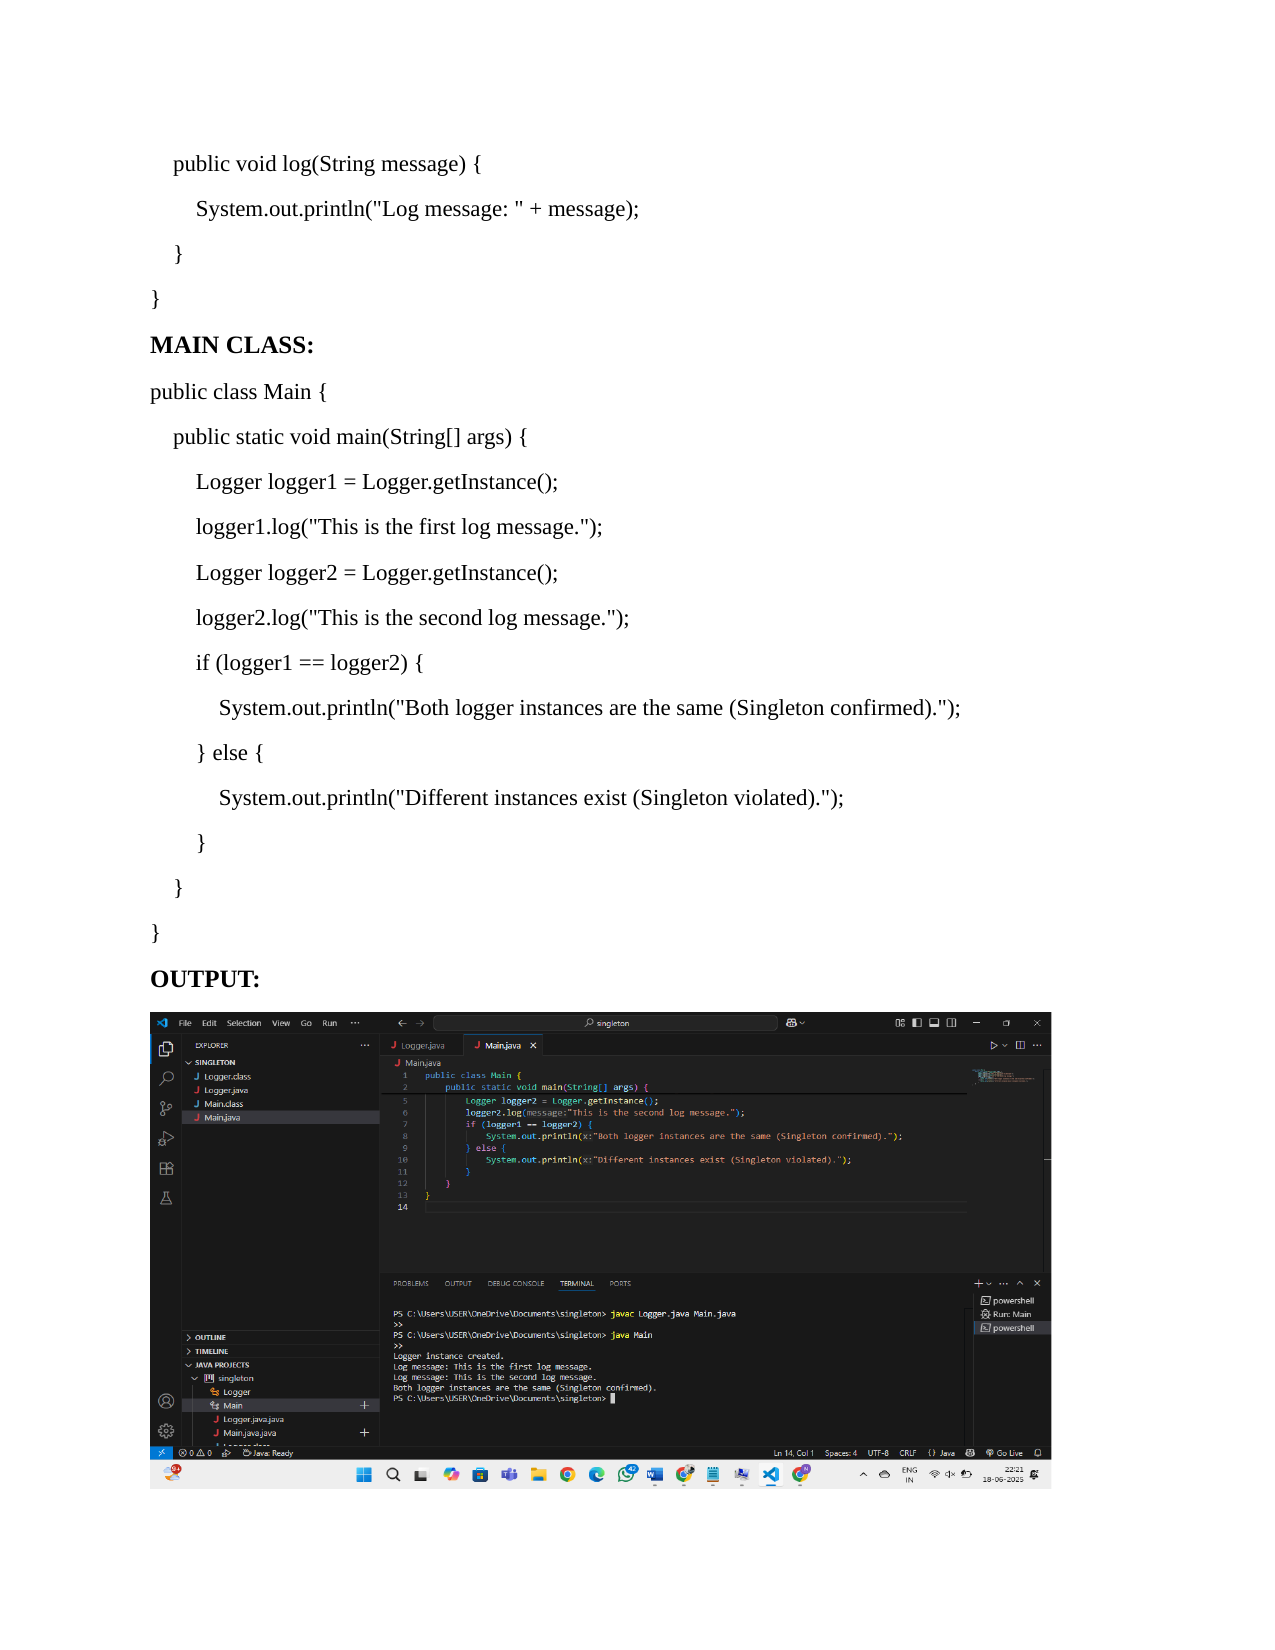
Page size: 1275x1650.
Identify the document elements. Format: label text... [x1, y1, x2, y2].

text logger2.log("This is the second log message."); [150, 604, 1125, 630]
text OUTPUT: [150, 964, 1125, 993]
text } else { [150, 739, 1125, 765]
text } [150, 874, 1125, 901]
text MAIN CLASS: [150, 330, 1125, 359]
text } [150, 285, 1125, 312]
text public void log(String message) { [150, 150, 1125, 176]
text logger1.log("This is the first log message."); [150, 513, 1125, 540]
text System.out.println("Different instances exist (Singleton violated)."); [150, 784, 1125, 810]
text Logger logger1 = Logger.getInstance(); [150, 468, 1125, 495]
text Logger logger2 = Logger.getInstance(); [150, 558, 1125, 585]
text public class Main { [150, 378, 1125, 404]
text public static void main(String[] args) { [150, 423, 1125, 449]
text if (logger1 == logger2) { [150, 649, 1125, 675]
text System.out.println("Log message: " + message); [150, 195, 1125, 221]
text } [150, 919, 1125, 946]
picture [150, 1012, 1052, 1489]
text System.out.println("Both logger instances are the same (Singleton confirmed)."); [150, 694, 1125, 720]
text } [150, 829, 1125, 856]
text } [150, 240, 1125, 267]
